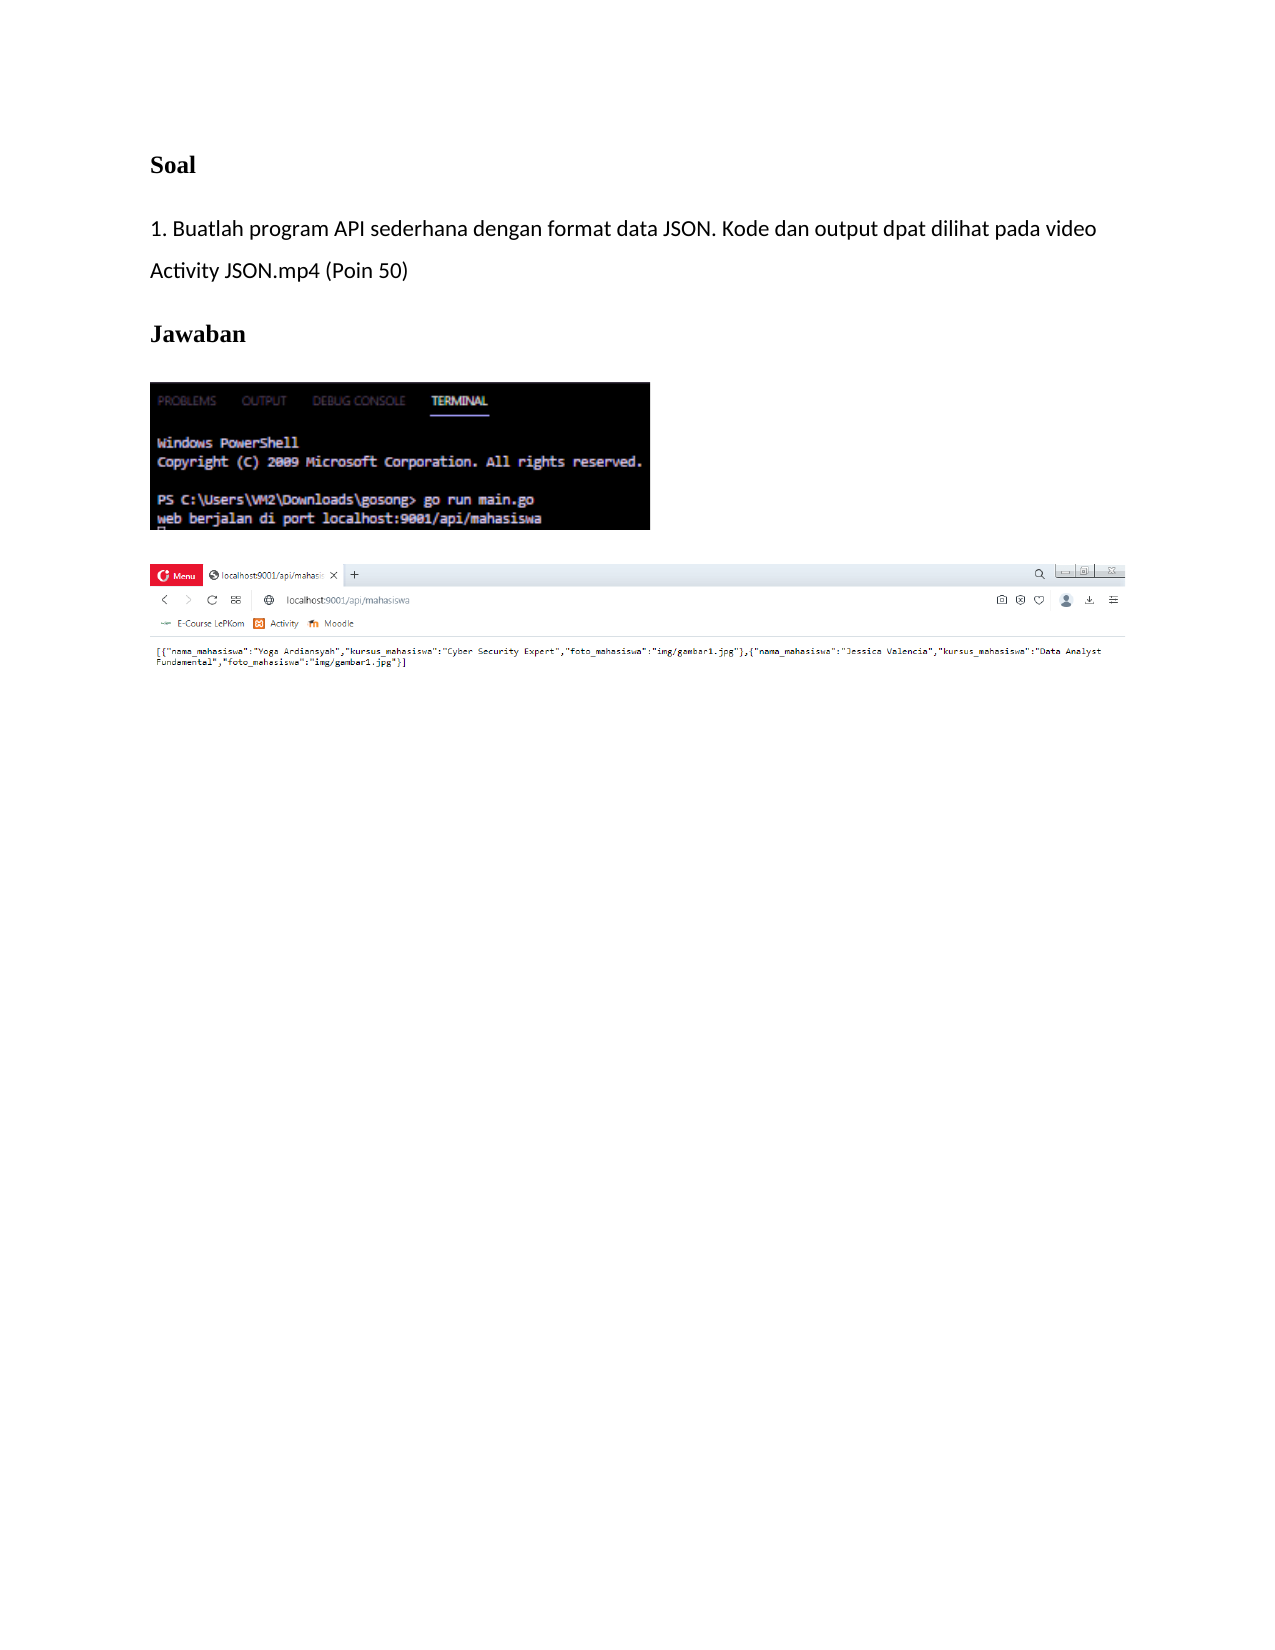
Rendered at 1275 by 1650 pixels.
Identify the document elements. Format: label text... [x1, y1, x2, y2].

picture [150, 382, 650, 530]
picture [150, 564, 1125, 1084]
text 1. Buatlah program API sederhana dengan format data JSON. Kode dan output dpat dilihat pada video Activity JSON.mp4 (Poin 50) [150, 214, 1125, 284]
text Jawaban [150, 319, 1125, 347]
text Soal [150, 150, 1125, 179]
